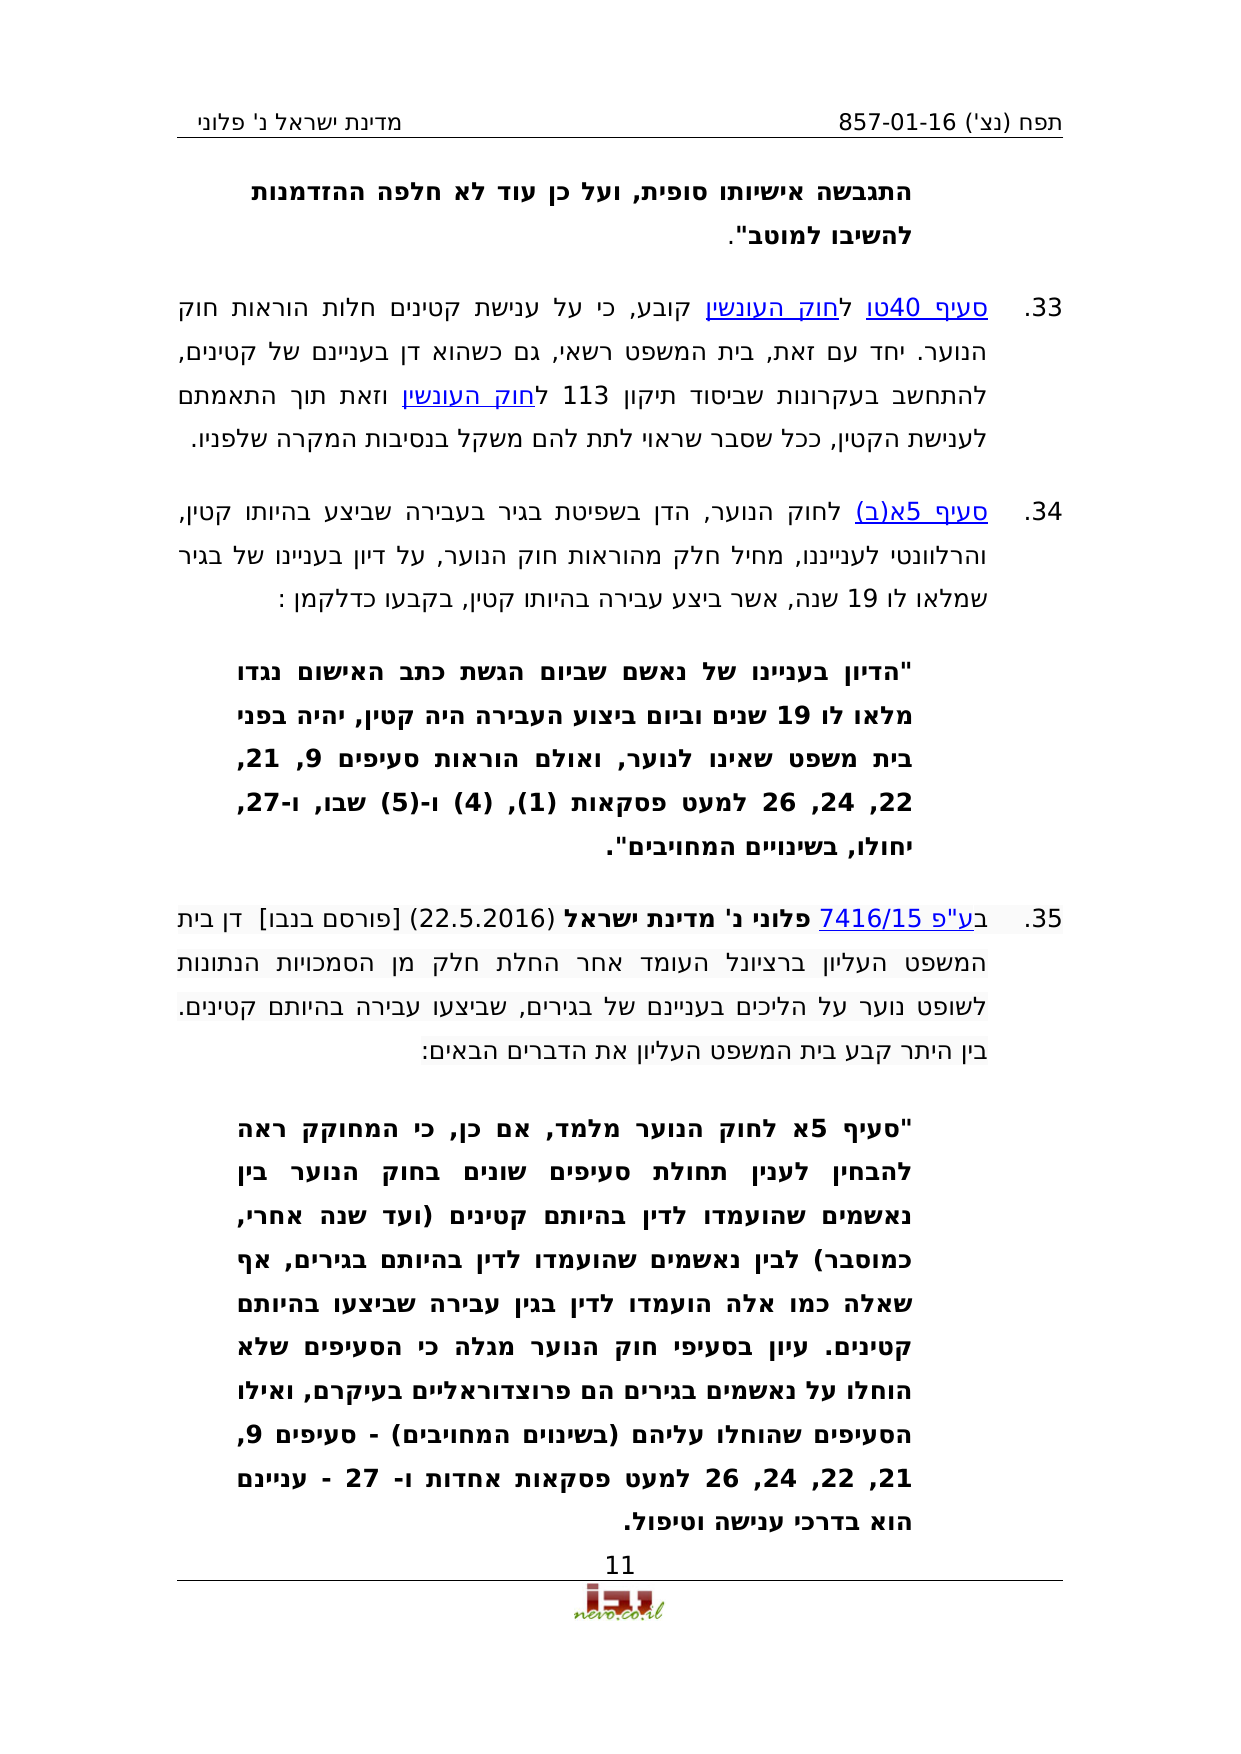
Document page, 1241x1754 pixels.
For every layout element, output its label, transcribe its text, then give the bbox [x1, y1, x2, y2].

text "סעיף 5א לחוק הנוער מלמד, אם כן, כי המחוקק ראה להבחין לענין תחולת סעיפים שונים בחוק הנוער בין נאשמים שהועמדו לדין בהיותם קטינים (ועד שנה אחרי, כמוסבר) לבין נאשמים שהועמדו לדין בהיותם בגירים, אף שאלה כמו אלה הועמדו לדין בגין עבירה שביצעו בהיותם קטינים. עיון בסעיפי חוק הנוער מגלה כי הסעיפים שלא הוחלו על נאשמים בגירים הם פרוצדוראליים בעיקרם, ואילו הסעיפים שהוחלו עליהם (בשינוים המחויבים) - סעיפים 9, 21, 22, 24, 26 למעט פסקאות אחדות ו- 27 - עניינם הוא בדרכי ענישה וטיפול. [236, 1114, 913, 1537]
text 33. סעיף 40טו לחוק העונשין קובע, כי על ענישת קטינים חלות הוראות חוק הנוער. יחד עם זאת, בית המשפט רשאי, גם כשהוא דן בעניינם של קטינים, להתחשב בעקרונות שביסוד תיקון 113 לחוק העונשין וזאת תוך התאמתם לענישת הקטין, ככל שסבר שראוי לתת להם משקל בנסיבות המקרה שלפניו. [177, 293, 1063, 454]
picture [574, 1583, 666, 1621]
text 34. סעיף 5א(ב) לחוק הנוער, הדן בשפיטת בגיר בעבירה שביצע בהיותו קטין, והרלוונטי לענייננו, מחיל חלק מהוראות חוק הנוער, על דיון בעניינו של בגיר שמלאו לו 19 שנה, אשר ביצע עבירה בהיותו קטין, בקבעו כדלקמן : [177, 497, 1063, 614]
text 35. בע"פ 7416/15 פלוני נ' מדינת ישראל (22.5.2016) [פורסם בנבו] דן בית המשפט העליון ברציונל העומד אחר החלת חלק מן הסמכויות הנתונות לשופט נוער על הליכים בעניינם של בגירים, שביצעו עבירה בהיותם קטינים. בין היתר קבע בית המשפט העליון את הדברים הבאים: [177, 927, 1063, 1065]
text "הדיון בעניינו של נאשם שביום הגשת כתב האישום נגדו מלאו לו 19 שנים וביום ביצוע העבירה היה קטין, יהיה בפני בית משפט שאינו לנוער, ואולם הוראות סעיפים 9, 21, 22, 24, 26 למעט פסקאות (1), (4) ו-(5) שבו, ו-27, יחולו, בשינויים המחויבים". [236, 657, 913, 861]
